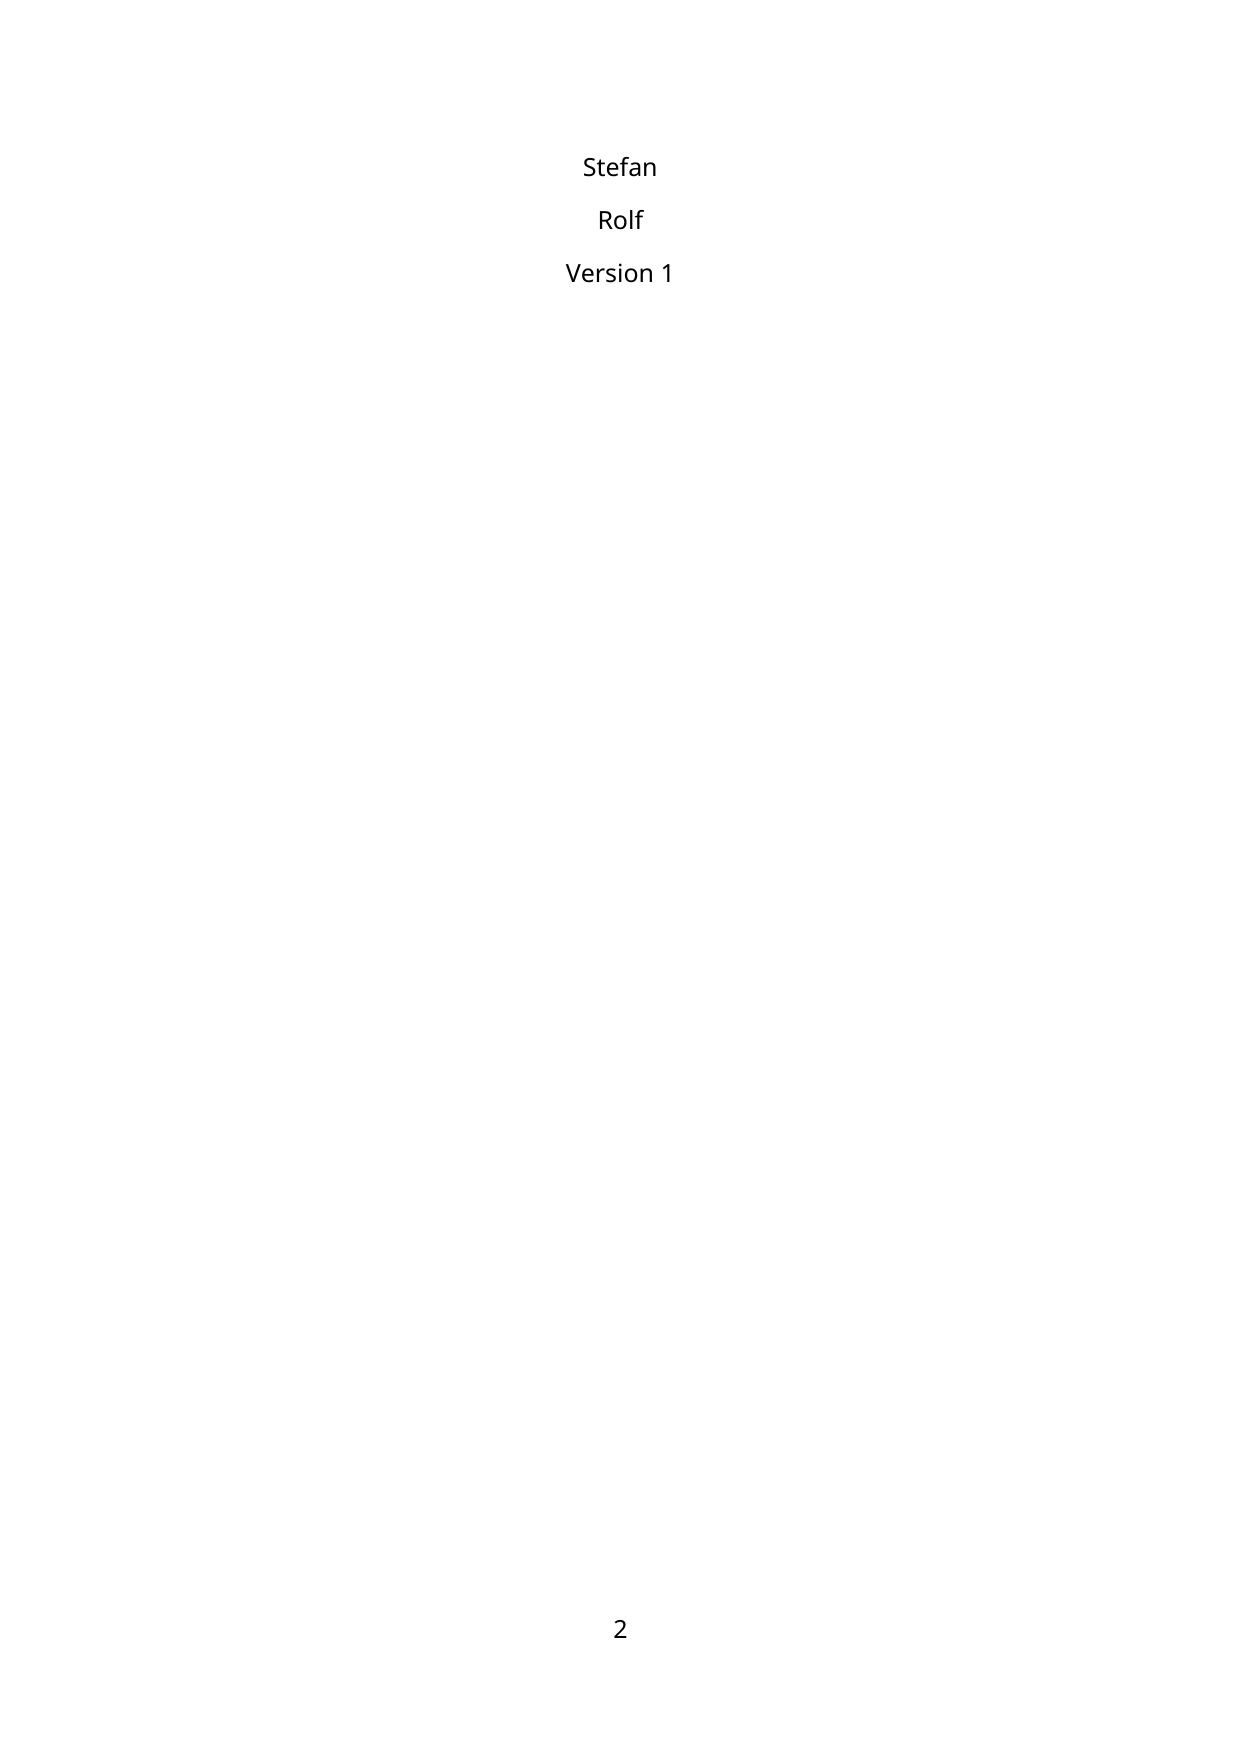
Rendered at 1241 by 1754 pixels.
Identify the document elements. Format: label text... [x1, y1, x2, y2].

text Version 1 [150, 255, 1090, 289]
text Stefan [150, 150, 1090, 184]
text Rolf [150, 203, 1090, 237]
